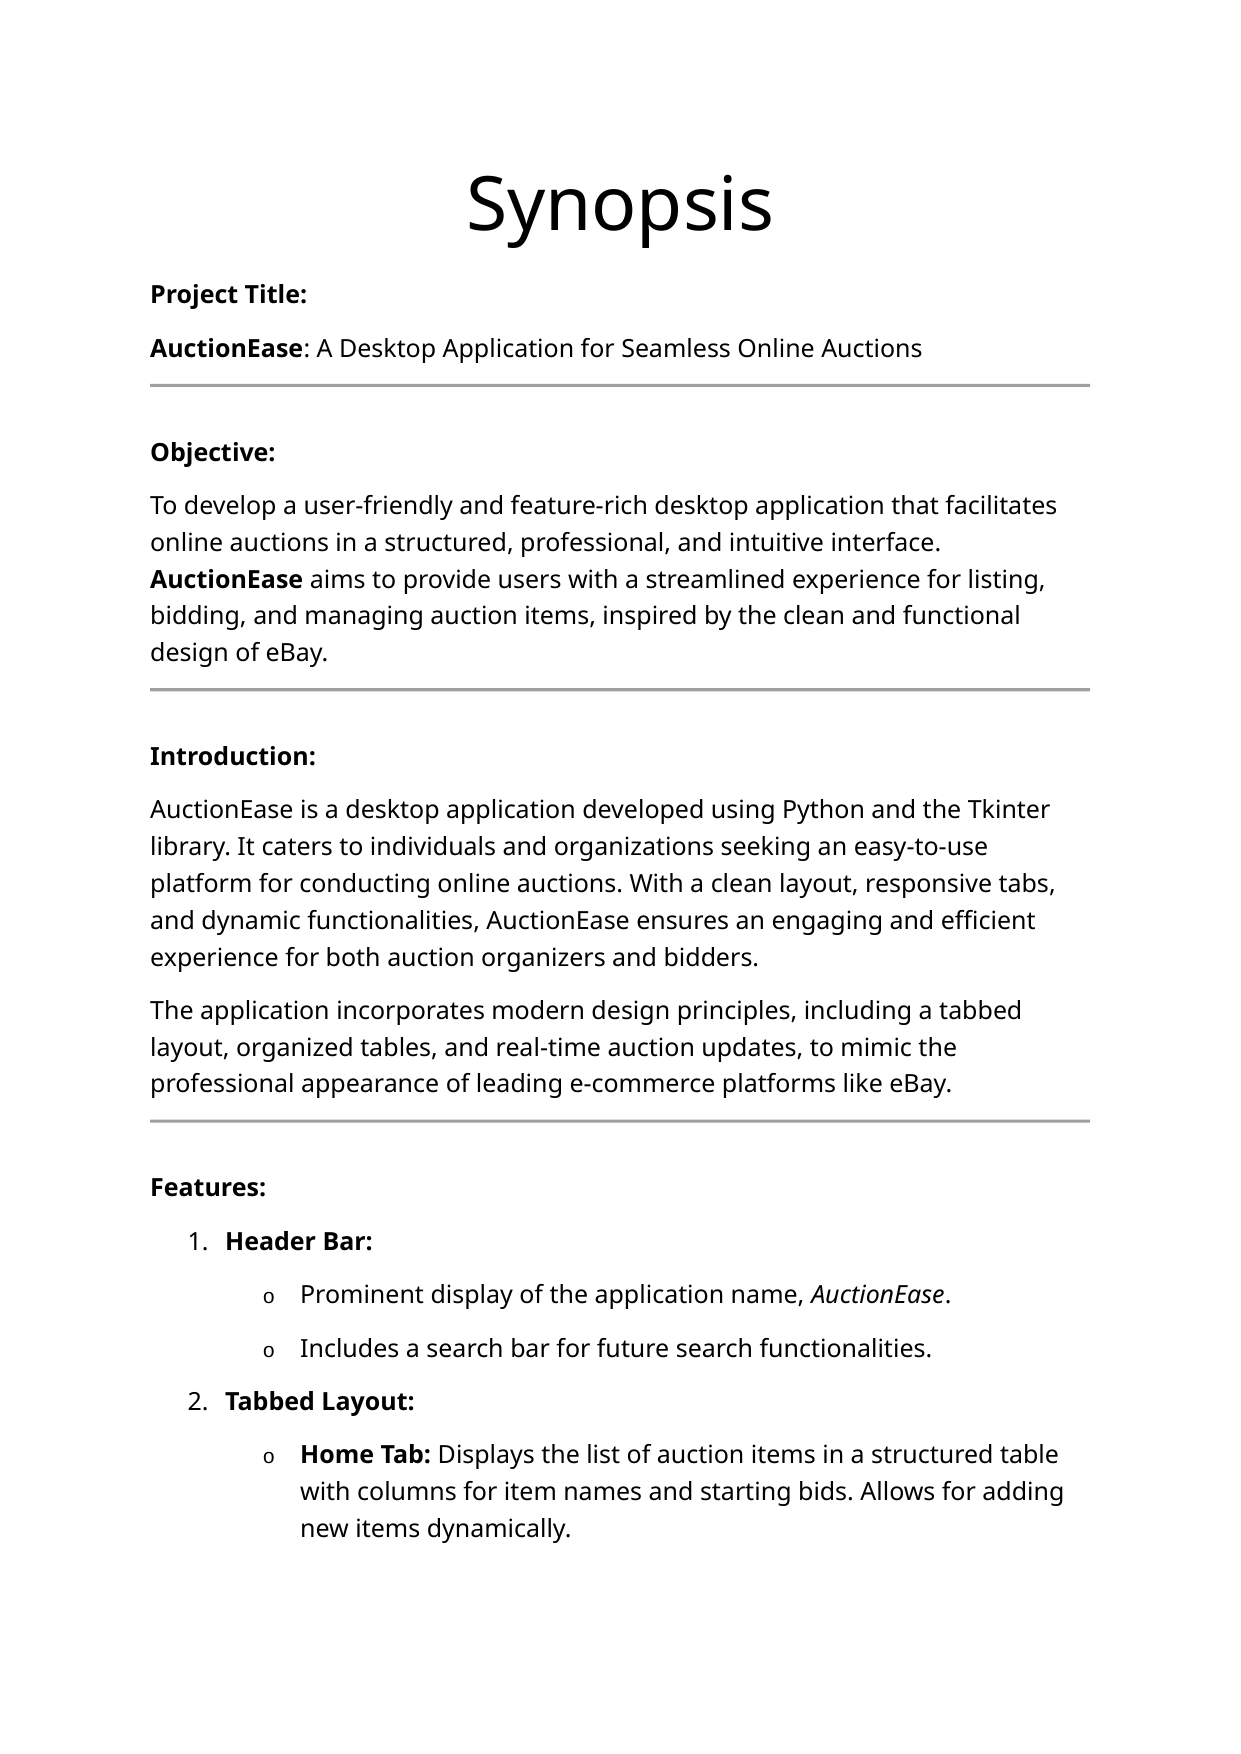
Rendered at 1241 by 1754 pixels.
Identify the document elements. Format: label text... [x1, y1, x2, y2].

text Introduction: [150, 739, 1090, 773]
list Header Bar: [187, 1223, 1090, 1257]
text Synopsis [150, 150, 1090, 252]
list Prominent display of the application name, AuctionEase. [262, 1277, 1090, 1311]
list Tabbed Layout: [187, 1384, 1090, 1418]
text The application incorporates modern design principles, including a tabbed layout, organized tables, and real-time auction updates, to mimic the professional appearance of leading e-commerce platforms like eBay. [150, 993, 1090, 1100]
text AuctionEase is a desktop application developed using Python and the Tkinter library. It caters to individuals and organizations seeking an easy-to-use platform for conducting online auctions. With a clean layout, responsive tabs, and dynamic functionalities, AuctionEase ensures an engaging and efficient experience for both auction organizers and bidders. [150, 792, 1090, 973]
text AuctionEase: A Desktop Application for Seamless Online Auctions [150, 330, 1090, 364]
list Home Tab: Displays the list of auction items in a structured table with columns for item names and starting bids. Allows for adding new items dynamically. [262, 1437, 1090, 1545]
list Includes a search bar for future search functionalities. [262, 1330, 1090, 1364]
text Features: [150, 1170, 1090, 1204]
text Objective: [150, 434, 1090, 468]
text Project Title: [150, 277, 1090, 311]
text To develop a user-friendly and feature-rich desktop application that facilitates online auctions in a structured, professional, and intuitive interface. AuctionEase aims to provide users with a streamlined experience for listing, bidding, and managing auction items, inspired by the clean and functional design of eBay. [150, 488, 1090, 669]
